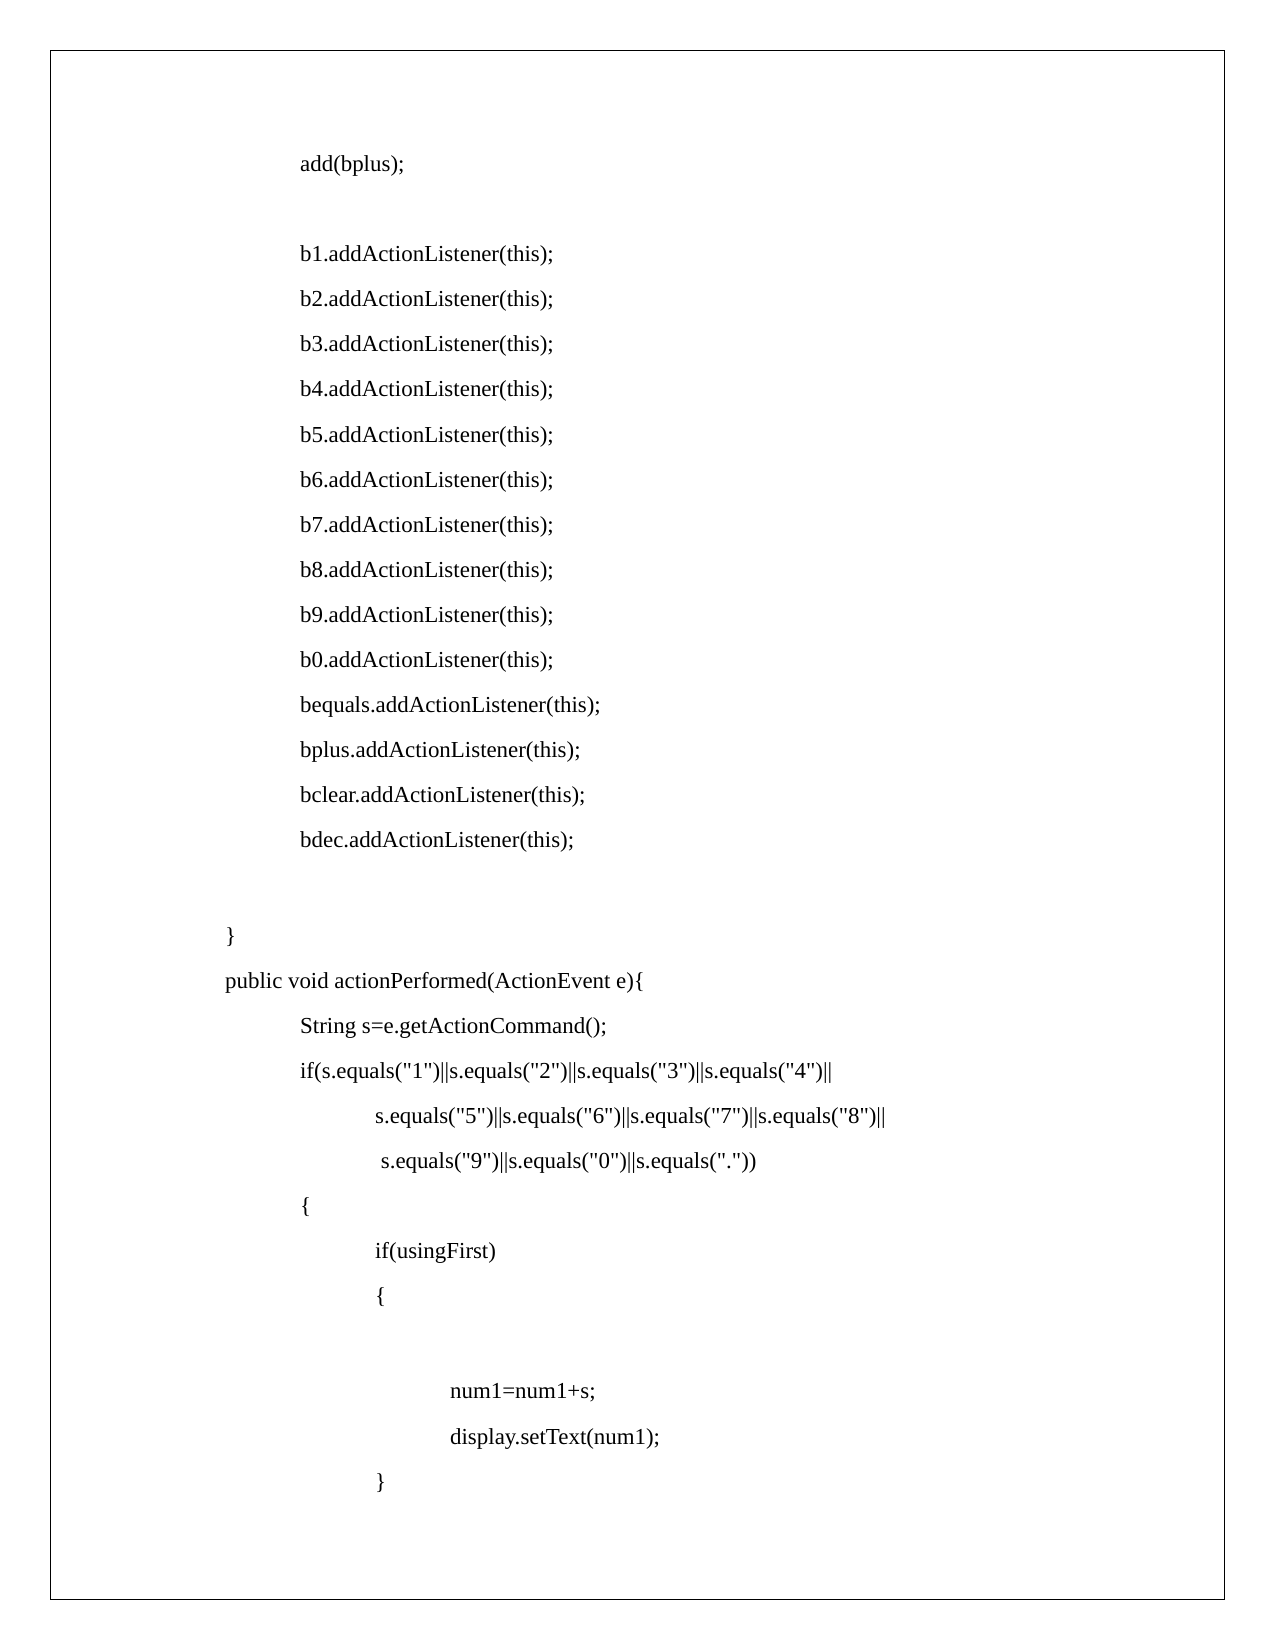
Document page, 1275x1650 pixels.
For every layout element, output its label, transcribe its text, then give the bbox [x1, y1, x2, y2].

text add(bplus); [150, 150, 1125, 176]
text b2.addActionListener(this); [150, 285, 1125, 312]
text bclear.addActionListener(this); [150, 781, 1125, 808]
text { [150, 1282, 1125, 1309]
text } [150, 922, 1125, 948]
text bdec.addActionListener(this); [150, 827, 1125, 853]
text display.setText(num1); [150, 1423, 1125, 1449]
text s.equals("9")||s.equals("0")||s.equals(".")) [150, 1147, 1125, 1173]
text b6.addActionListener(this); [150, 466, 1125, 492]
text { [150, 1192, 1125, 1219]
text if(usingFirst) [150, 1237, 1125, 1264]
text b0.addActionListener(this); [150, 646, 1125, 672]
text if(s.equals("1")||s.equals("2")||s.equals("3")||s.equals("4")|| [150, 1057, 1125, 1083]
text b7.addActionListener(this); [150, 511, 1125, 537]
text s.equals("5")||s.equals("6")||s.equals("7")||s.equals("8")|| [150, 1102, 1125, 1128]
text b1.addActionListener(this); [150, 240, 1125, 267]
text bplus.addActionListener(this); [150, 736, 1125, 763]
text num1=num1+s; [150, 1378, 1125, 1404]
text b9.addActionListener(this); [150, 601, 1125, 627]
text public void actionPerformed(ActionEvent e){ [150, 967, 1125, 993]
text b4.addActionListener(this); [150, 376, 1125, 402]
text b3.addActionListener(this); [150, 330, 1125, 357]
text b5.addActionListener(this); [150, 421, 1125, 447]
text } [150, 1468, 1125, 1494]
text String s=e.getActionCommand(); [150, 1012, 1125, 1038]
text bequals.addActionListener(this); [150, 691, 1125, 718]
text b8.addActionListener(this); [150, 556, 1125, 582]
